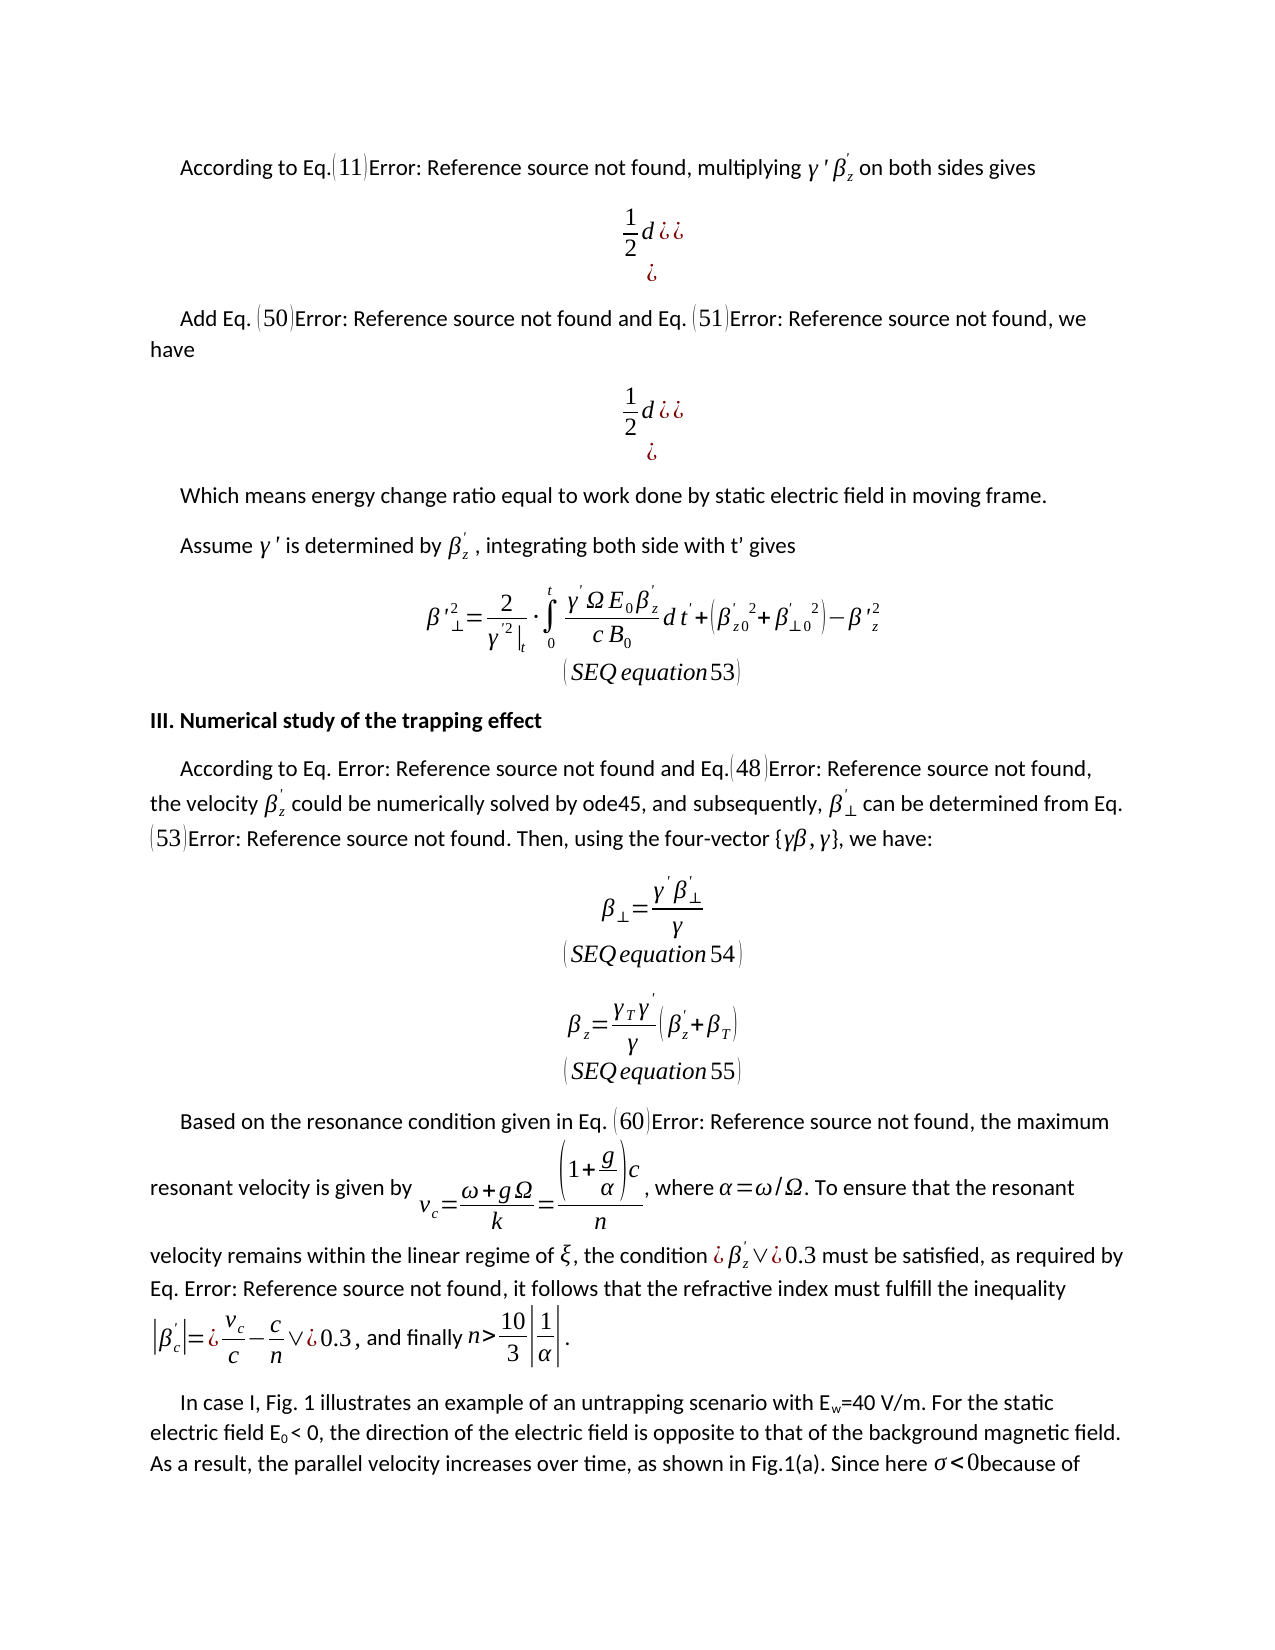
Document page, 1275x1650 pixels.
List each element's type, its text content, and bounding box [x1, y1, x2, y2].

text Assume is determined by , integrating both side with t’ gives [150, 528, 1125, 563]
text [150, 150, 1125, 185]
text Add Eq. and Eq. , we have [150, 303, 1125, 363]
text III. Numerical study of the trapping effect [150, 706, 1125, 734]
text Which means energy change ratio equal to work done by static electric field in moving frame. [150, 481, 1125, 509]
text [150, 1388, 1125, 1477]
